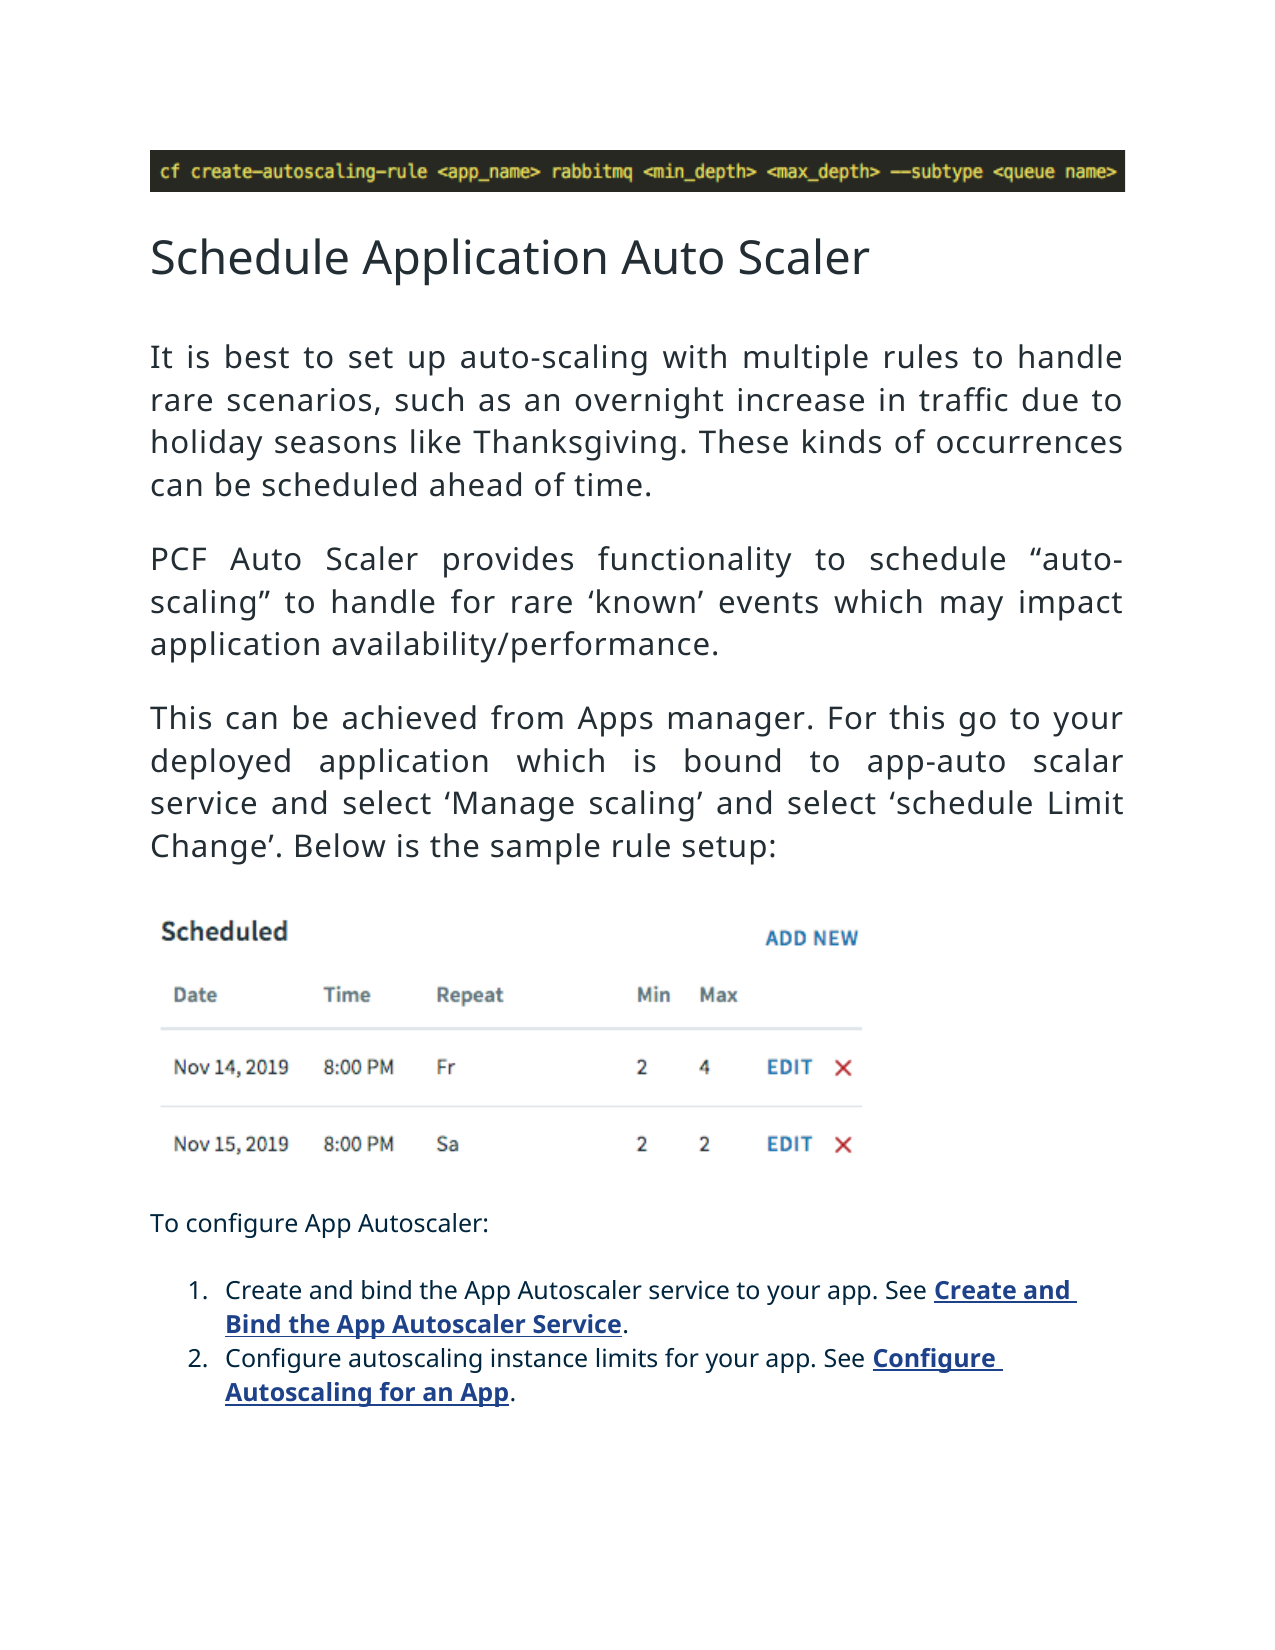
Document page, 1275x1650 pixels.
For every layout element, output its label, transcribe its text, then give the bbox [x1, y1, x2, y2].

picture [150, 150, 1125, 192]
text This can be achieved from Apps manager. For this go to your deployed application which is bound to app-auto scalar service and select ‘Manage scaling’ and select ‘schedule Limit Change’. Below is the sample rule setup: [150, 696, 1125, 866]
list Configure autoscaling instance limits for your app. See Configure Autoscaling for an App. [187, 1341, 1125, 1409]
text PCF Auto Scaler provides functionality to schedule “auto-scaling” to handle for rare ‘known’ events which may impact application availability/performance. [150, 537, 1125, 665]
list Create and bind the App Autoscaler service to your app. See Create and Bind the App Autoscaler Service. [187, 1273, 1125, 1341]
text To configure App Autoscaler: [150, 1206, 1125, 1240]
picture [150, 897, 878, 1175]
text It is best to set up auto-scaling with multiple rules to handle rare scenarios, such as an overnight increase in traffic due to holiday seasons like Thanksgiving. These kinds of occurrences can be scheduled ahead of time. [150, 335, 1125, 506]
text Schedule Application Auto Scaler [150, 224, 1125, 288]
